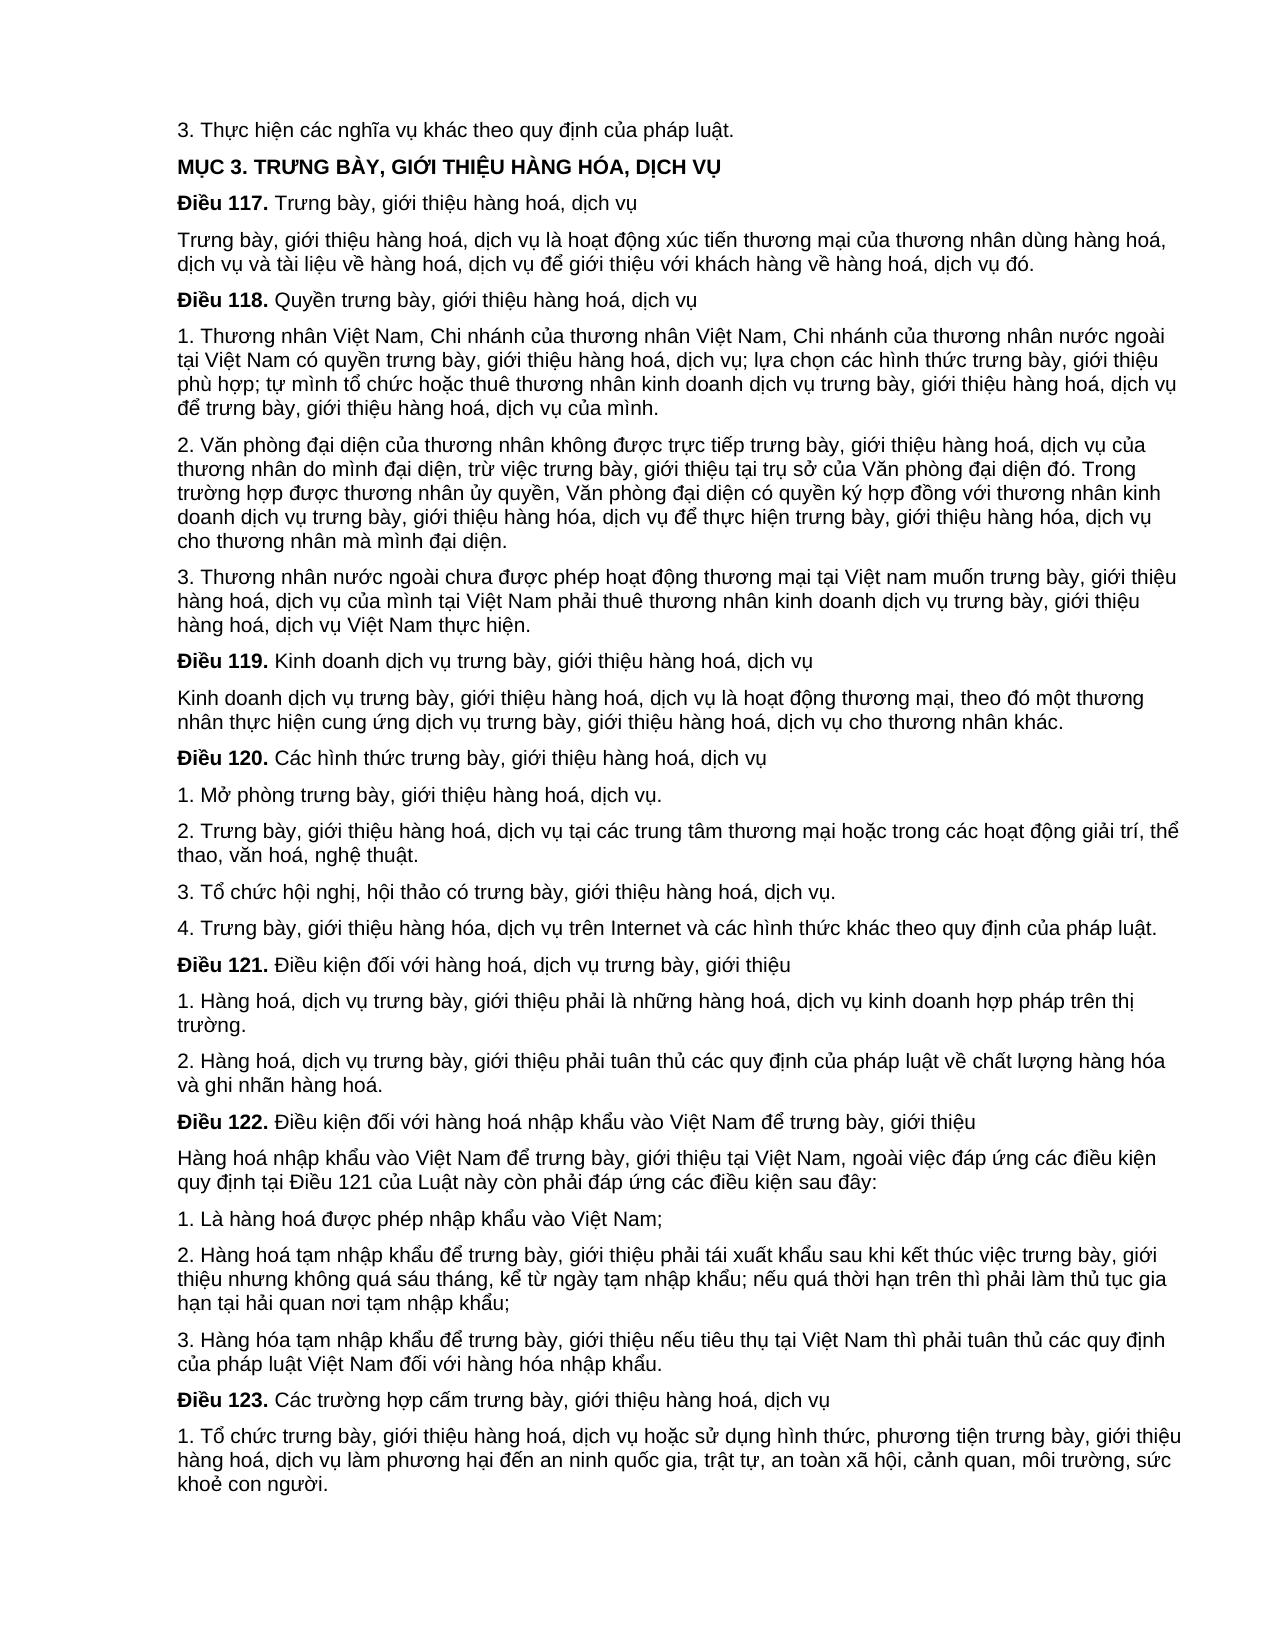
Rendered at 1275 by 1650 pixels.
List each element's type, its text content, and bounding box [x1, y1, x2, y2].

text 3. Tổ chức hội nghị, hội thảo có trưng bày, giới thiệu hàng hoá, dịch vụ. [177, 879, 1186, 903]
text 1. Hàng hoá, dịch vụ trưng bày, giới thiệu phải là những hàng hoá, dịch vụ kinh doanh hợp pháp trên thị trường. [177, 989, 1186, 1037]
text 1. Mở phòng trưng bày, giới thiệu hàng hoá, dịch vụ. [177, 783, 1186, 807]
text 3. Thực hiện các nghĩa vụ khác theo quy định của pháp luật. [177, 118, 1186, 142]
text Điều 121. Điều kiện đối với hàng hoá, dịch vụ trưng bày, giới thiệu [177, 952, 1186, 976]
text MỤC 3. TRƯNG BÀY, GIỚI THIỆU HÀNG HÓA, DỊCH VỤ [177, 154, 1186, 178]
text Hàng hoá nhập khẩu vào Việt Nam để trưng bày, giới thiệu tại Việt Nam, ngoài việc đáp ứng các điều kiện quy định tại Điều 121 của Luật này còn phải đáp ứng các điều kiện sau đây: [177, 1146, 1186, 1194]
text Kinh doanh dịch vụ trưng bày, giới thiệu hàng hoá, dịch vụ là hoạt động thương mại, theo đó một thương nhân thực hiện cung ứng dịch vụ trưng bày, giới thiệu hàng hoá, dịch vụ cho thương nhân khác. [177, 686, 1186, 734]
text Điều 122. Điều kiện đối với hàng hoá nhập khẩu vào Việt Nam để trưng bày, giới thiệu [177, 1110, 1186, 1134]
text 2. Trưng bày, giới thiệu hàng hoá, dịch vụ tại các trung tâm thương mại hoặc trong các hoạt động giải trí, thể thao, văn hoá, nghệ thuật. [177, 819, 1186, 867]
text 3. Hàng hóa tạm nhập khẩu để trưng bày, giới thiệu nếu tiêu thụ tại Việt Nam thì phải tuân thủ các quy định của pháp luật Việt Nam đối với hàng hóa nhập khẩu. [177, 1327, 1186, 1375]
text 2. Hàng hoá, dịch vụ trưng bày, giới thiệu phải tuân thủ các quy định của pháp luật về chất lượng hàng hóa và ghi nhãn hàng hoá. [177, 1049, 1186, 1097]
text 3. Thương nhân nước ngoài chưa được phép hoạt động thương mại tại Việt nam muốn trưng bày, giới thiệu hàng hoá, dịch vụ của mình tại Việt Nam phải thuê thương nhân kinh doanh dịch vụ trưng bày, giới thiệu hàng hoá, dịch vụ Việt Nam thực hiện. [177, 565, 1186, 637]
text Điều 123. Các trường hợp cấm trưng bày, giới thiệu hàng hoá, dịch vụ [177, 1388, 1186, 1412]
text 4. Trưng bày, giới thiệu hàng hóa, dịch vụ trên Internet và các hình thức khác theo quy định của pháp luật. [177, 916, 1186, 940]
text 2. Văn phòng đại diện của thương nhân không được trực tiếp trưng bày, giới thiệu hàng hoá, dịch vụ của thương nhân do mình đại diện, trừ việc trưng bày, giới thiệu tại trụ sở của Văn phòng đại diện đó. Trong trường hợp được thương nhân ủy quyền, Văn phòng đại diện có quyền ký hợp đồng với thương nhân kinh doanh dịch vụ trưng bày, giới thiệu hàng hóa, dịch vụ để thực hiện trưng bày, giới thiệu hàng hóa, dịch vụ cho thương nhân mà mình đại diện. [177, 433, 1186, 552]
text Điều 120. Các hình thức trưng bày, giới thiệu hàng hoá, dịch vụ [177, 746, 1186, 770]
text 1. Tổ chức trưng bày, giới thiệu hàng hoá, dịch vụ hoặc sử dụng hình thức, phương tiện trưng bày, giới thiệu hàng hoá, dịch vụ làm phương hại đến an ninh quốc gia, trật tự, an toàn xã hội, cảnh quan, môi trường, sức khoẻ con người. [177, 1424, 1186, 1496]
text 2. Hàng hoá tạm nhập khẩu để trưng bày, giới thiệu phải tái xuất khẩu sau khi kết thúc việc trưng bày, giới thiệu nhưng không quá sáu tháng, kể từ ngày tạm nhập khẩu; nếu quá thời hạn trên thì phải làm thủ tục gia hạn tại hải quan nơi tạm nhập khẩu; [177, 1243, 1186, 1315]
text Điều 117. Trưng bày, giới thiệu hàng hoá, dịch vụ [177, 191, 1186, 215]
text 1. Thương nhân Việt Nam, Chi nhánh của thương nhân Việt Nam, Chi nhánh của thương nhân nước ngoài tại Việt Nam có quyền trưng bày, giới thiệu hàng hoá, dịch vụ; lựa chọn các hình thức trưng bày, giới thiệu phù hợp; tự mình tổ chức hoặc thuê thương nhân kinh doanh dịch vụ trưng bày, giới thiệu hàng hoá, dịch vụ để trưng bày, giới thiệu hàng hoá, dịch vụ của mình. [177, 324, 1186, 420]
text Điều 119. Kinh doanh dịch vụ trưng bày, giới thiệu hàng hoá, dịch vụ [177, 649, 1186, 673]
text 1. Là hàng hoá được phép nhập khẩu vào Việt Nam; [177, 1207, 1186, 1231]
text Điều 118. Quyền trưng bày, giới thiệu hàng hoá, dịch vụ [177, 288, 1186, 312]
text Trưng bày, giới thiệu hàng hoá, dịch vụ là hoạt động xúc tiến thương mại của thương nhân dùng hàng hoá, dịch vụ và tài liệu về hàng hoá, dịch vụ để giới thiệu với khách hàng về hàng hoá, dịch vụ đó. [177, 227, 1186, 275]
